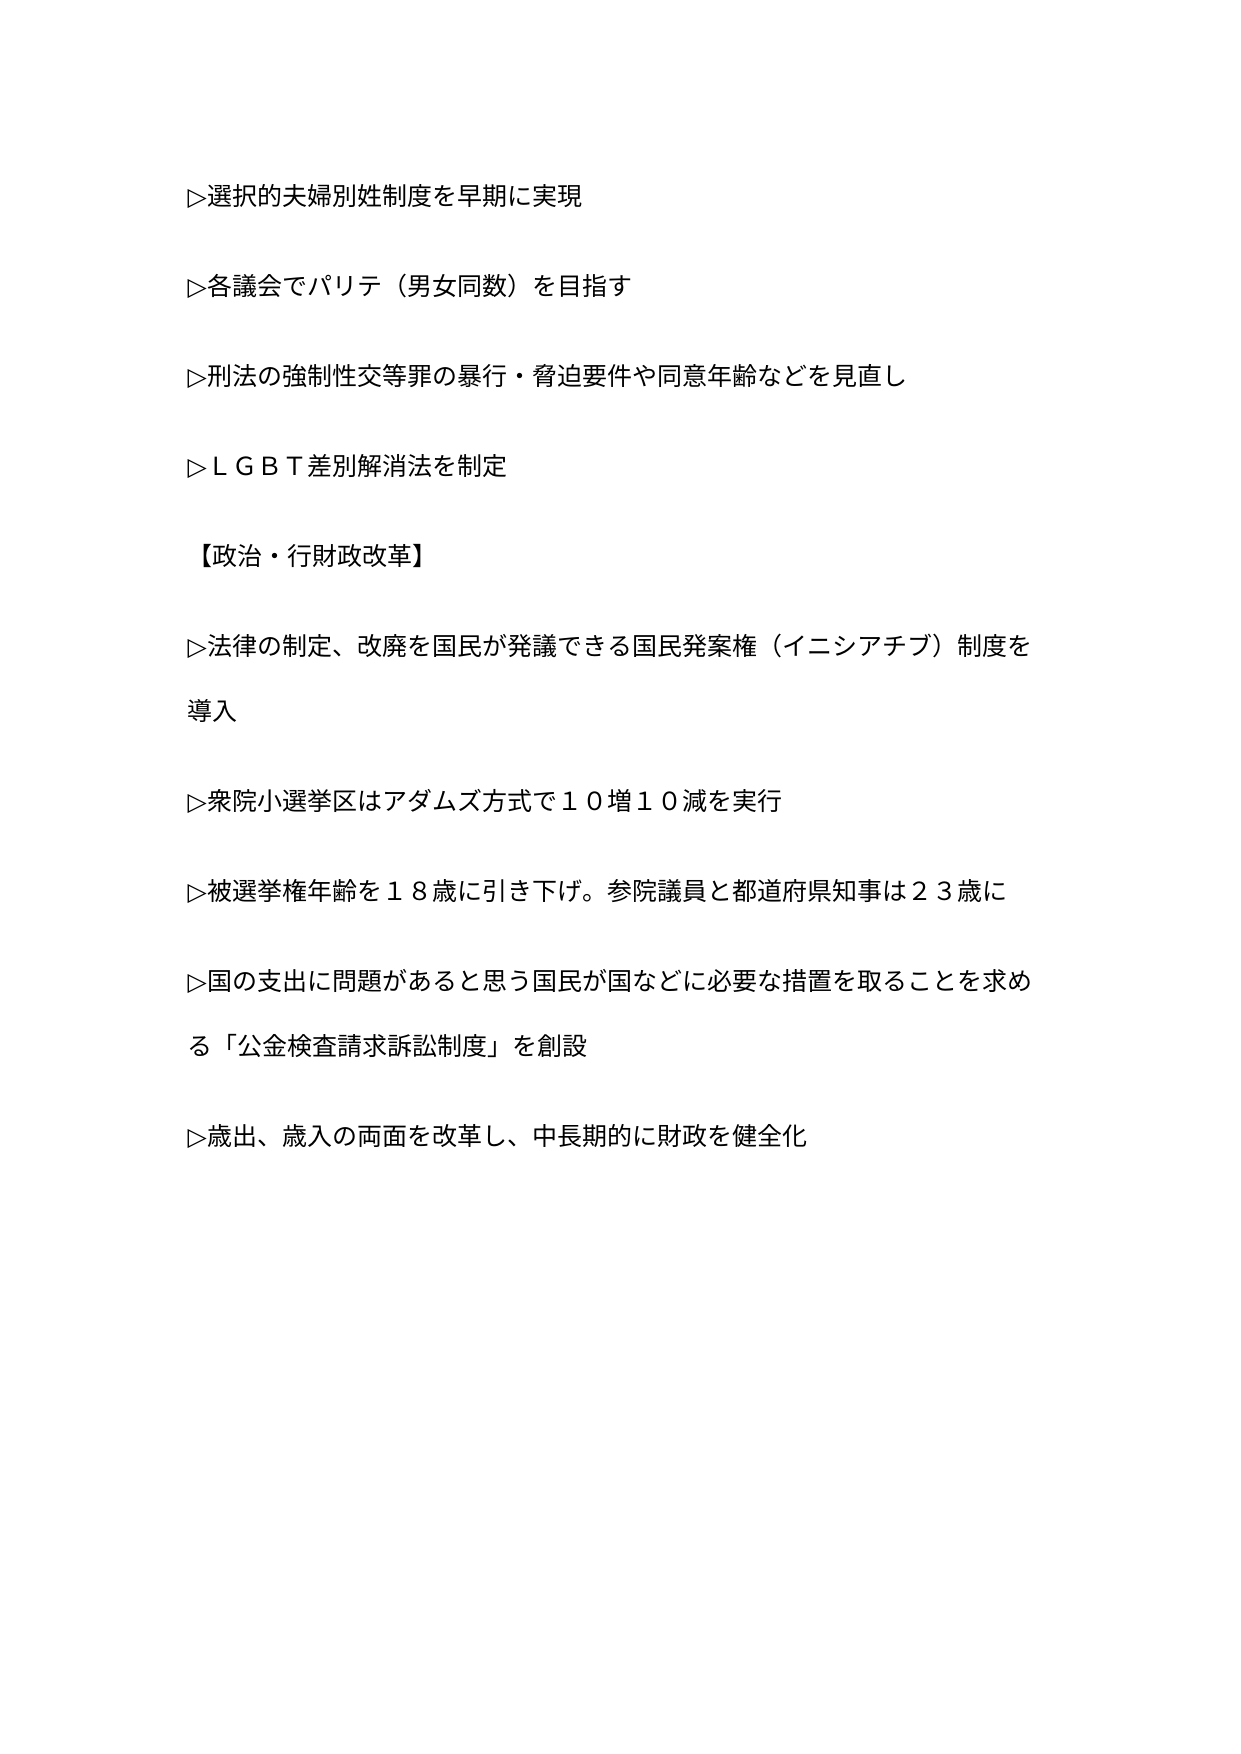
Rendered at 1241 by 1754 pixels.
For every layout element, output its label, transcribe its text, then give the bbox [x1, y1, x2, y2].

text ▷国の支出に問題があると思う国民が国などに必要な措置を取ることを求める「公金検査請求訴訟制度」を創設 [187, 947, 1053, 1077]
text ▷選択的夫婦別姓制度を早期に実現 [187, 162, 1053, 227]
text ▷ＬＧＢＴ差別解消法を制定 [187, 432, 1053, 497]
text 【政治・行財政改革】 [187, 522, 1053, 587]
text ▷法律の制定、改廃を国民が発議できる国民発案権（イニシアチブ）制度を導入 [187, 612, 1053, 742]
text ▷歳出、歳入の両面を改革し、中長期的に財政を健全化 [187, 1102, 1053, 1167]
text ▷各議会でパリテ（男女同数）を目指す [187, 252, 1053, 317]
text ▷刑法の強制性交等罪の暴行・脅迫要件や同意年齢などを見直し [187, 342, 1053, 407]
text ▷被選挙権年齢を１８歳に引き下げ。参院議員と都道府県知事は２３歳に [187, 857, 1053, 922]
text ▷衆院小選挙区はアダムズ方式で１０増１０減を実行 [187, 767, 1053, 832]
